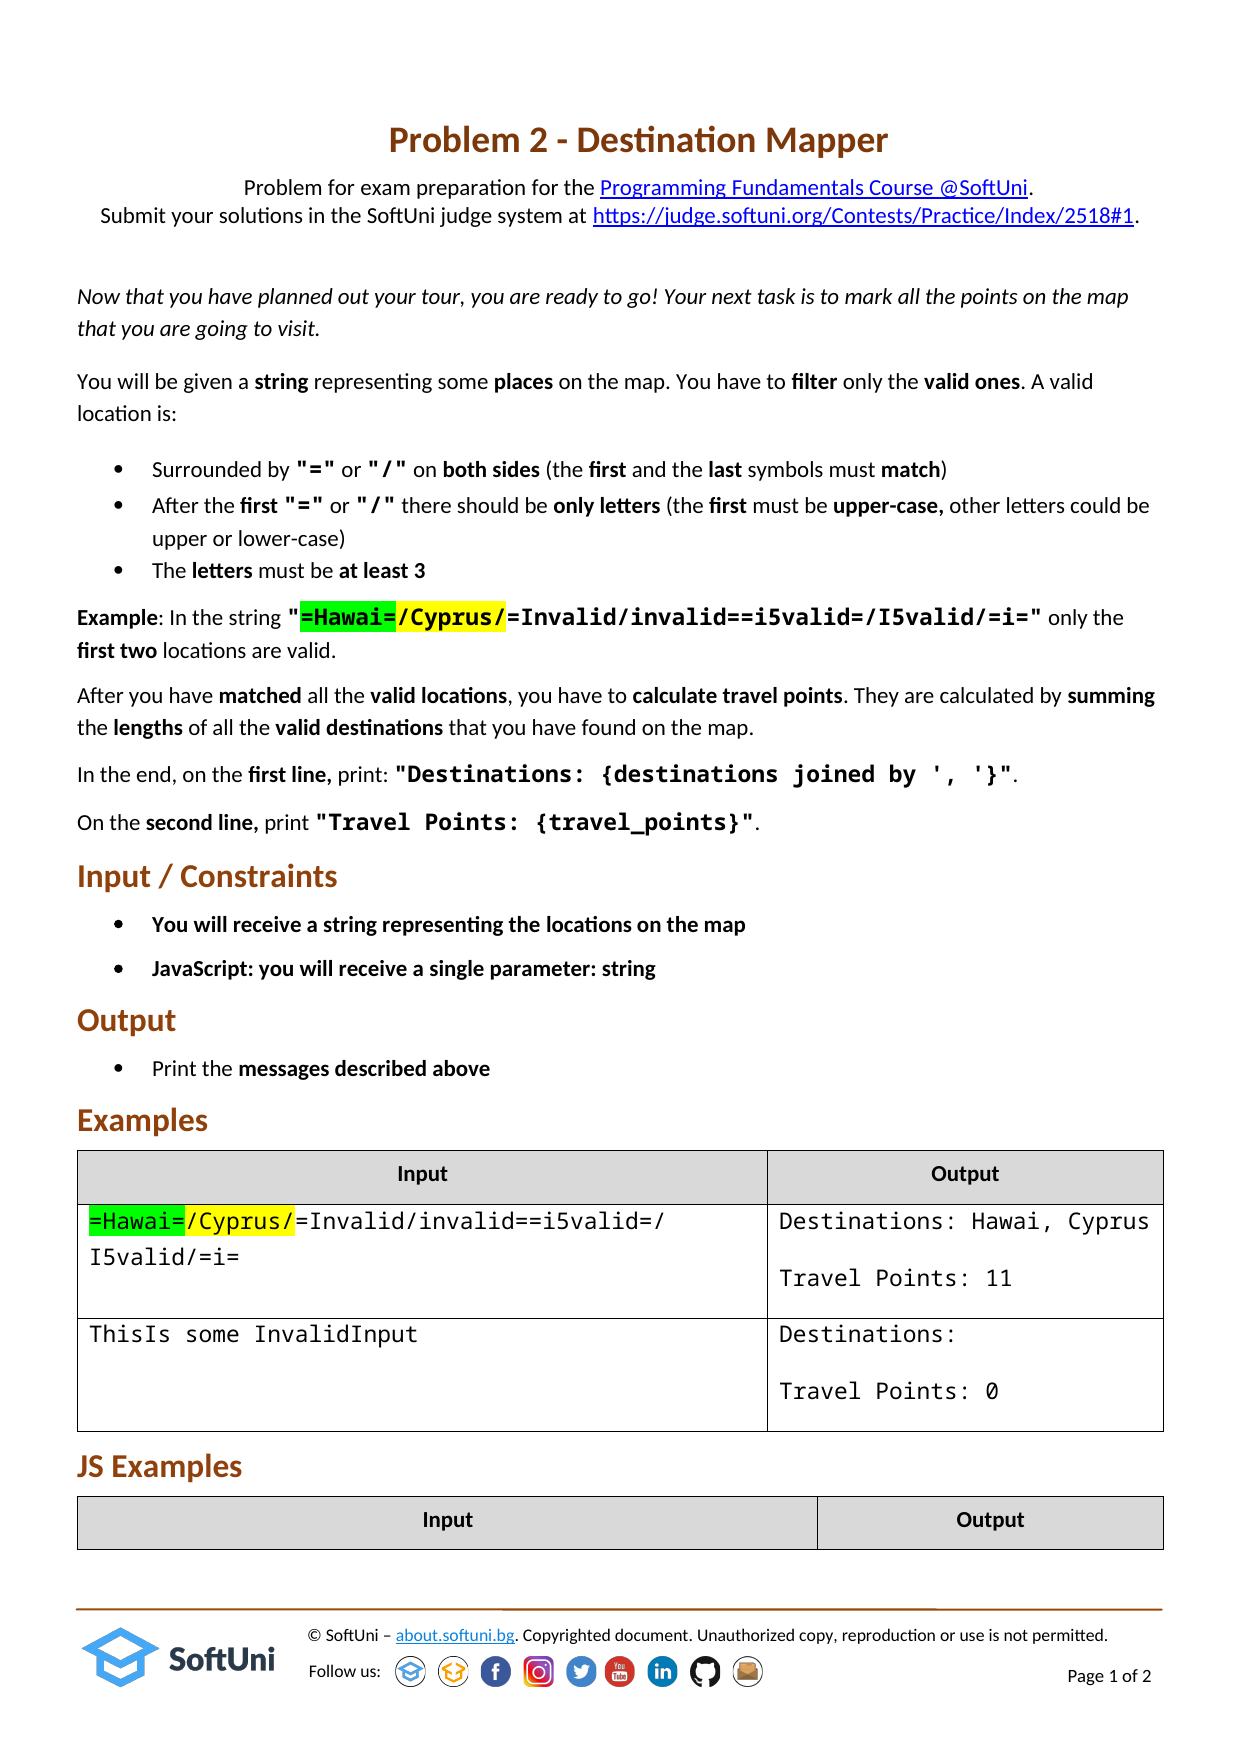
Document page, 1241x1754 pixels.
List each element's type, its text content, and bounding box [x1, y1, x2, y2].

picture [690, 1656, 721, 1687]
subtitle Problem 2 - Destination Mapper [114, 116, 1163, 162]
table_cell Destinations: Hawai, Cyprus Travel Points: 11 [768, 1205, 1163, 1317]
subtitle Examples [77, 1099, 1163, 1140]
text After you have matched all the valid locations, you have to calculate travel points. They are calculated by summing the lengths of all the valid destinations that you have found on the map. [77, 681, 1163, 741]
subtitle JS Examples [77, 1445, 1163, 1485]
picture [438, 1656, 469, 1687]
table_cell ThisIs some InvalidInput [78, 1319, 767, 1431]
list The letters must be at least 3 [114, 556, 1163, 584]
picture [604, 1656, 635, 1687]
text Example: In the string "=Hawai=/Cyprus/=Invalid/invalid==i5valid=/I5valid/=i=" only the first two locations are valid. [77, 601, 1163, 664]
text Submit your solutions in the SoftUni judge system at https://judge.softuni.org/Contests/Practice/Index/2518#1. [77, 201, 1163, 229]
table_cell Destinations: Travel Points: 0 [768, 1319, 1163, 1431]
list You will receive a string representing the locations on the map [114, 910, 1163, 938]
list JavaScript: you will receive a single parameter: string [114, 954, 1163, 982]
table_header Output [818, 1497, 1163, 1549]
text You will be given a string representing some places on the map. You have to filter only the valid ones. A valid location is: [77, 367, 1163, 428]
picture [523, 1656, 554, 1687]
picture [395, 1656, 426, 1687]
picture [647, 1656, 656, 1665]
picture [75, 1621, 281, 1693]
picture [480, 1656, 511, 1687]
list Surrounded by "=" or "/" on both sides (the first and the last symbols must match) [114, 453, 1163, 484]
list After the first "=" or "/" there should be only letters (the first must be upper-case, other letters could be upper or lower-case) [114, 488, 1163, 552]
list Print the messages described above [114, 1054, 1163, 1082]
text On the second line, print "Travel Points: {travel_points}". [77, 806, 1163, 837]
table_cell =Hawai=/Cyprus/=Invalid/invalid==i5valid=/I5valid/=i= [78, 1205, 767, 1317]
table_header Input [78, 1151, 767, 1204]
picture [566, 1656, 597, 1687]
text Now that you have planned out your tour, you are ready to go! Your next task is to mark all the points on the map that you are going to visit. [77, 282, 1163, 342]
picture [669, 1678, 678, 1687]
table_header Input [78, 1497, 817, 1549]
table_header Output [768, 1151, 1163, 1204]
subtitle Input / Constraints [77, 855, 1163, 895]
picture [732, 1656, 763, 1687]
picture [669, 1656, 678, 1665]
subtitle Output [77, 999, 1163, 1040]
picture [661, 1669, 671, 1678]
text In the end, on the first line, print: "Destinations: {destinations joined by ', '}". [77, 758, 1163, 789]
picture [647, 1678, 656, 1687]
text Problem for exam preparation for the Programming Fundamentals Course @SoftUni. [114, 173, 1163, 201]
